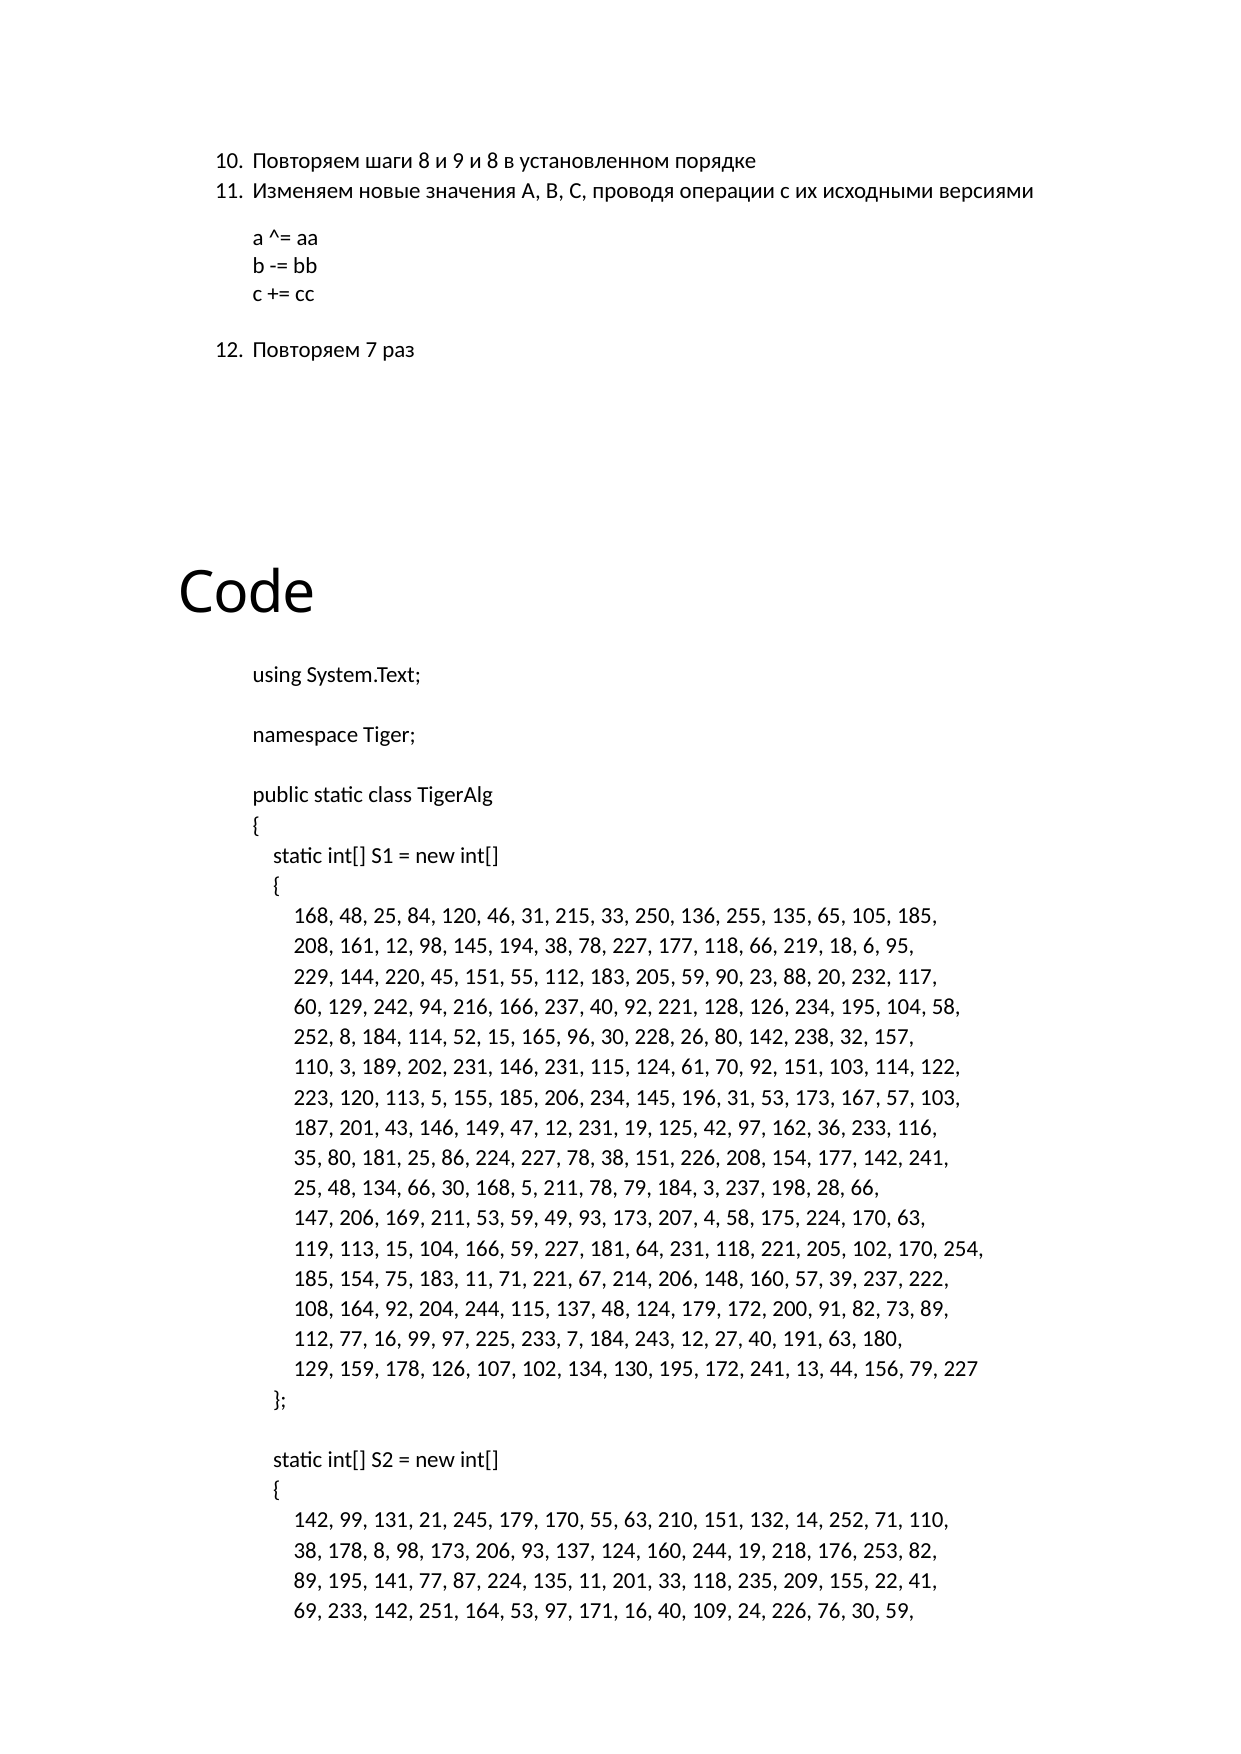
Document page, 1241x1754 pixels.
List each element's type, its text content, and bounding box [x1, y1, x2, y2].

text a ^= aa [252, 223, 1152, 251]
text b -= bb [252, 251, 1152, 279]
text c += cc [252, 279, 1152, 307]
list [252, 660, 1152, 1624]
list Повторяем 7 раз [215, 335, 1152, 363]
list Повторяем шаги 8 и 9 и 8 в установленном порядке [215, 146, 1152, 174]
list Изменяем новые значения A, B, C, проводя операции с их исходными версиями [215, 176, 1152, 204]
title Code [177, 550, 1152, 629]
